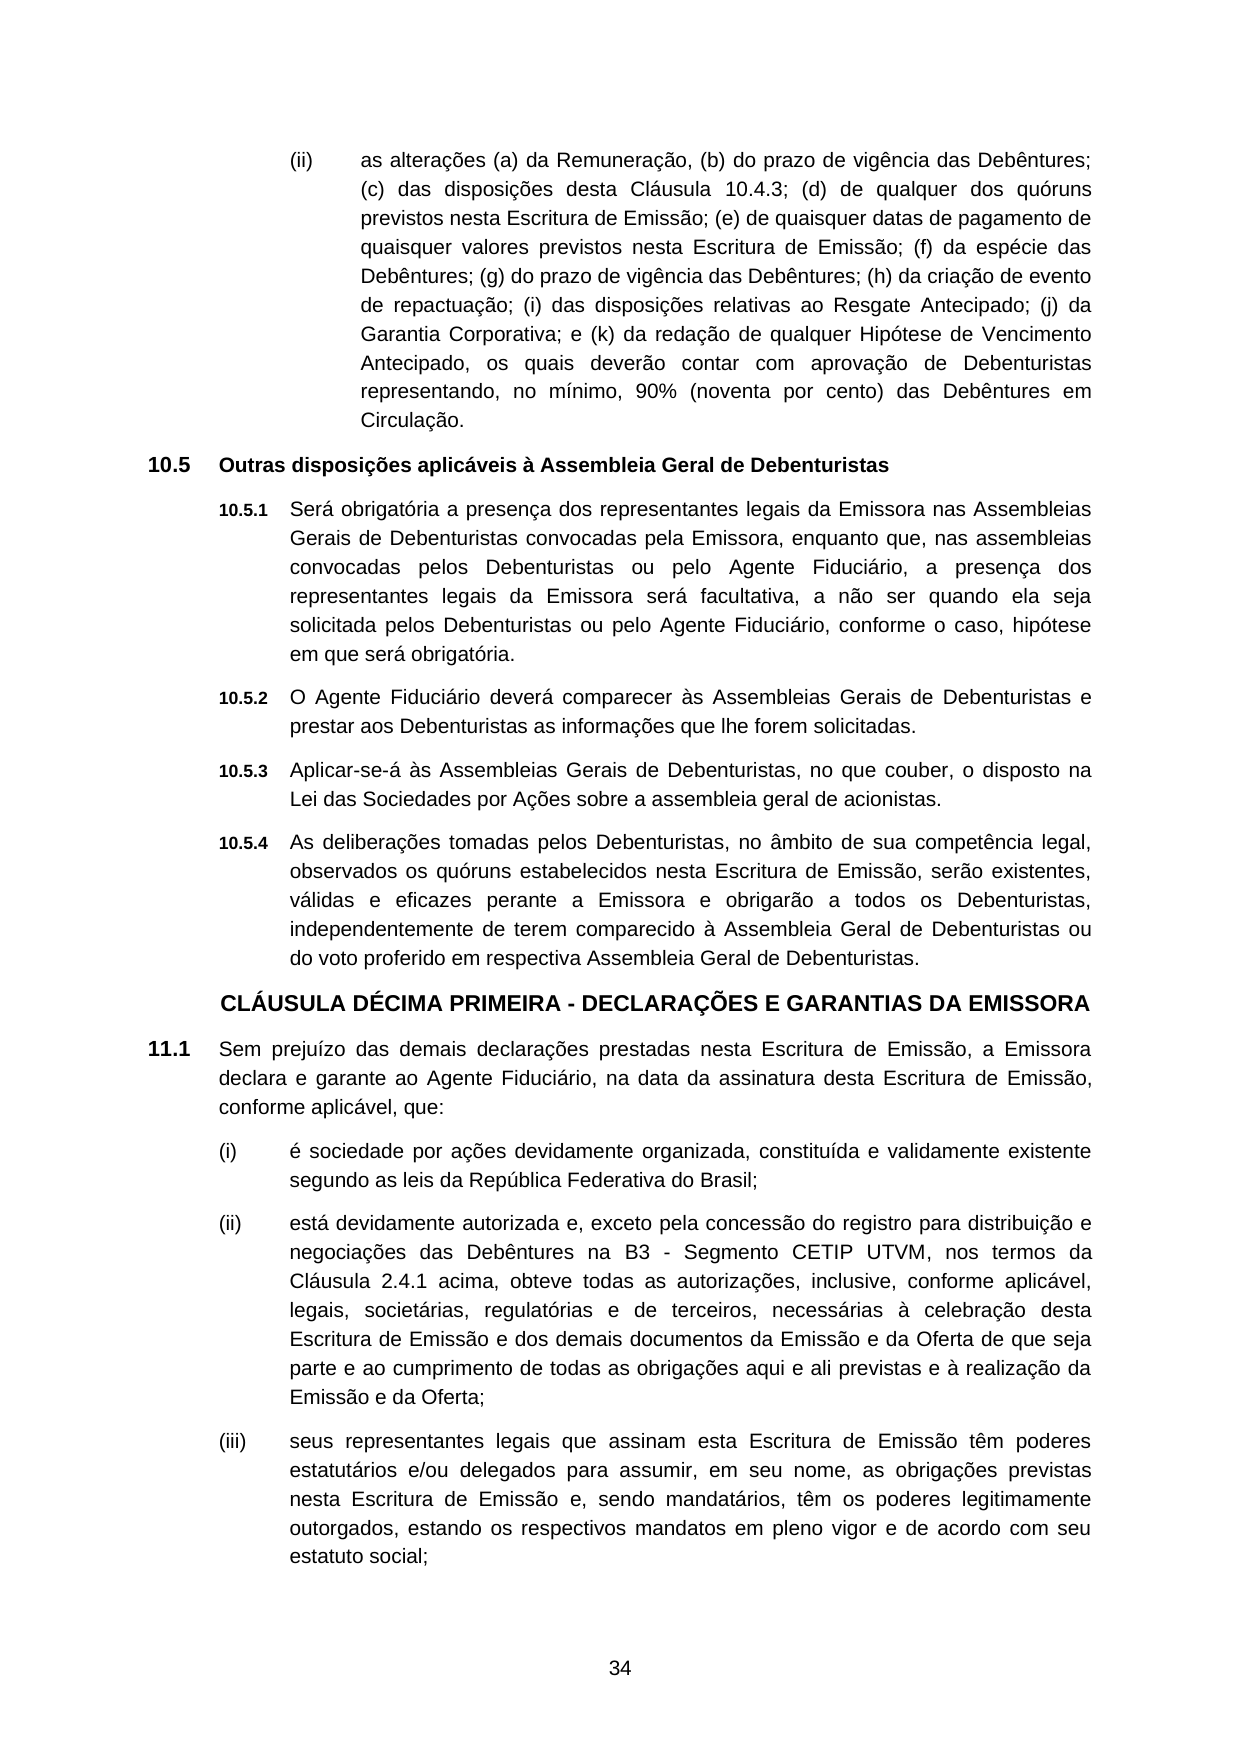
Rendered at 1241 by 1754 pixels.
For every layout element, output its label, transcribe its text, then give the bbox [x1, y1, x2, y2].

text as alterações (a) da Remuneração, (b) do prazo de vigência das Debêntures; (c) das disposições desta Cláusula 10.4.3; (d) de qualquer dos quóruns previstos nesta Escritura de Emissão; (e) de quaisquer datas de pagamento de quaisquer valores previstos nesta Escritura de Emissão; (f) da espécie das Debêntures; (g) do prazo de vigência das Debêntures; (h) da criação de evento de repactuação; (i) das disposições relativas ao Resgate Antecipado; (j) da Garantia Corporativa; e (k) da redação de qualquer Hipótese de Vencimento Antecipado, os quais deverão contar com aprovação de Debenturistas representando, no mínimo, 90% (noventa por cento) das Debêntures em Circulação. [289, 148, 1092, 432]
text seus representantes legais que assinam esta Escritura de Emissão têm poderes estatutários e/ou delegados para assumir, em seu nome, as obrigações previstas nesta Escritura de Emissão e, sendo mandatários, têm os poderes legitimamente outorgados, estando os respectivos mandatos em pleno vigor e de acordo com seu estatuto social; [218, 1428, 1092, 1568]
text As deliberações tomadas pelos Debenturistas, no âmbito de sua competência legal, observados os quóruns estabelecidos nesta Escritura de Emissão, serão existentes, válidas e eficazes perante a Emissora e obrigarão a todos os Debenturistas, independentemente de terem comparecido à Assembleia Geral de Debenturistas ou do voto proferido em respectiva Assembleia Geral de Debenturistas. [218, 830, 1092, 970]
text Outras disposições aplicáveis à Assembleia Geral de Debenturistas [148, 452, 1092, 477]
text está devidamente autorizada e, exceto pela concessão do registro para distribuição e negociações das Debêntures na B3 - Segmento CETIP UTVM, nos termos da Cláusula 2.4.1 acima, obteve todas as autorizações, inclusive, conforme aplicável, legais, societárias, regulatórias e de terceiros, necessárias à celebração desta Escritura de Emissão e dos demais documentos da Emissão e da Oferta de que seja parte e ao cumprimento de todas as obrigações aqui e ali previstas e à realização da Emissão e da Oferta; [218, 1211, 1092, 1409]
text Será obrigatória a presença dos representantes legais da Emissora nas Assembleias Gerais de Debenturistas convocadas pela Emissora, enquanto que, nas assembleias convocadas pelos Debenturistas ou pelo Agente Fiduciário, a presença dos representantes legais da Emissora será facultativa, a não ser quando ela seja solicitada pelos Debenturistas ou pelo Agente Fiduciário, conforme o caso, hipótese em que será obrigatória. [218, 497, 1092, 666]
text Aplicar-se-á às Assembleias Gerais de Debenturistas, no que couber, o disposto na Lei das Sociedades por Ações sobre a assembleia geral de acionistas. [218, 758, 1092, 811]
text é sociedade por ações devidamente organizada, constituída e validamente existente segundo as leis da República Federativa do Brasil; [218, 1139, 1092, 1192]
text O Agente Fiduciário deverá comparecer às Assembleias Gerais de Debenturistas e prestar aos Debenturistas as informações que lhe forem solicitadas. [218, 685, 1092, 738]
text Sem prejuízo das demais declarações prestadas nesta Escritura de Emissão, a Emissora declara e garante ao Agente Fiduciário, na data da assinatura desta Escritura de Emissão, conforme aplicável, que: [148, 1036, 1092, 1119]
text CLÁUSULA DÉCIMA PRIMEIRA - DECLARAÇÕES E GARANTIAS DA EMISSORA [148, 989, 1092, 1016]
